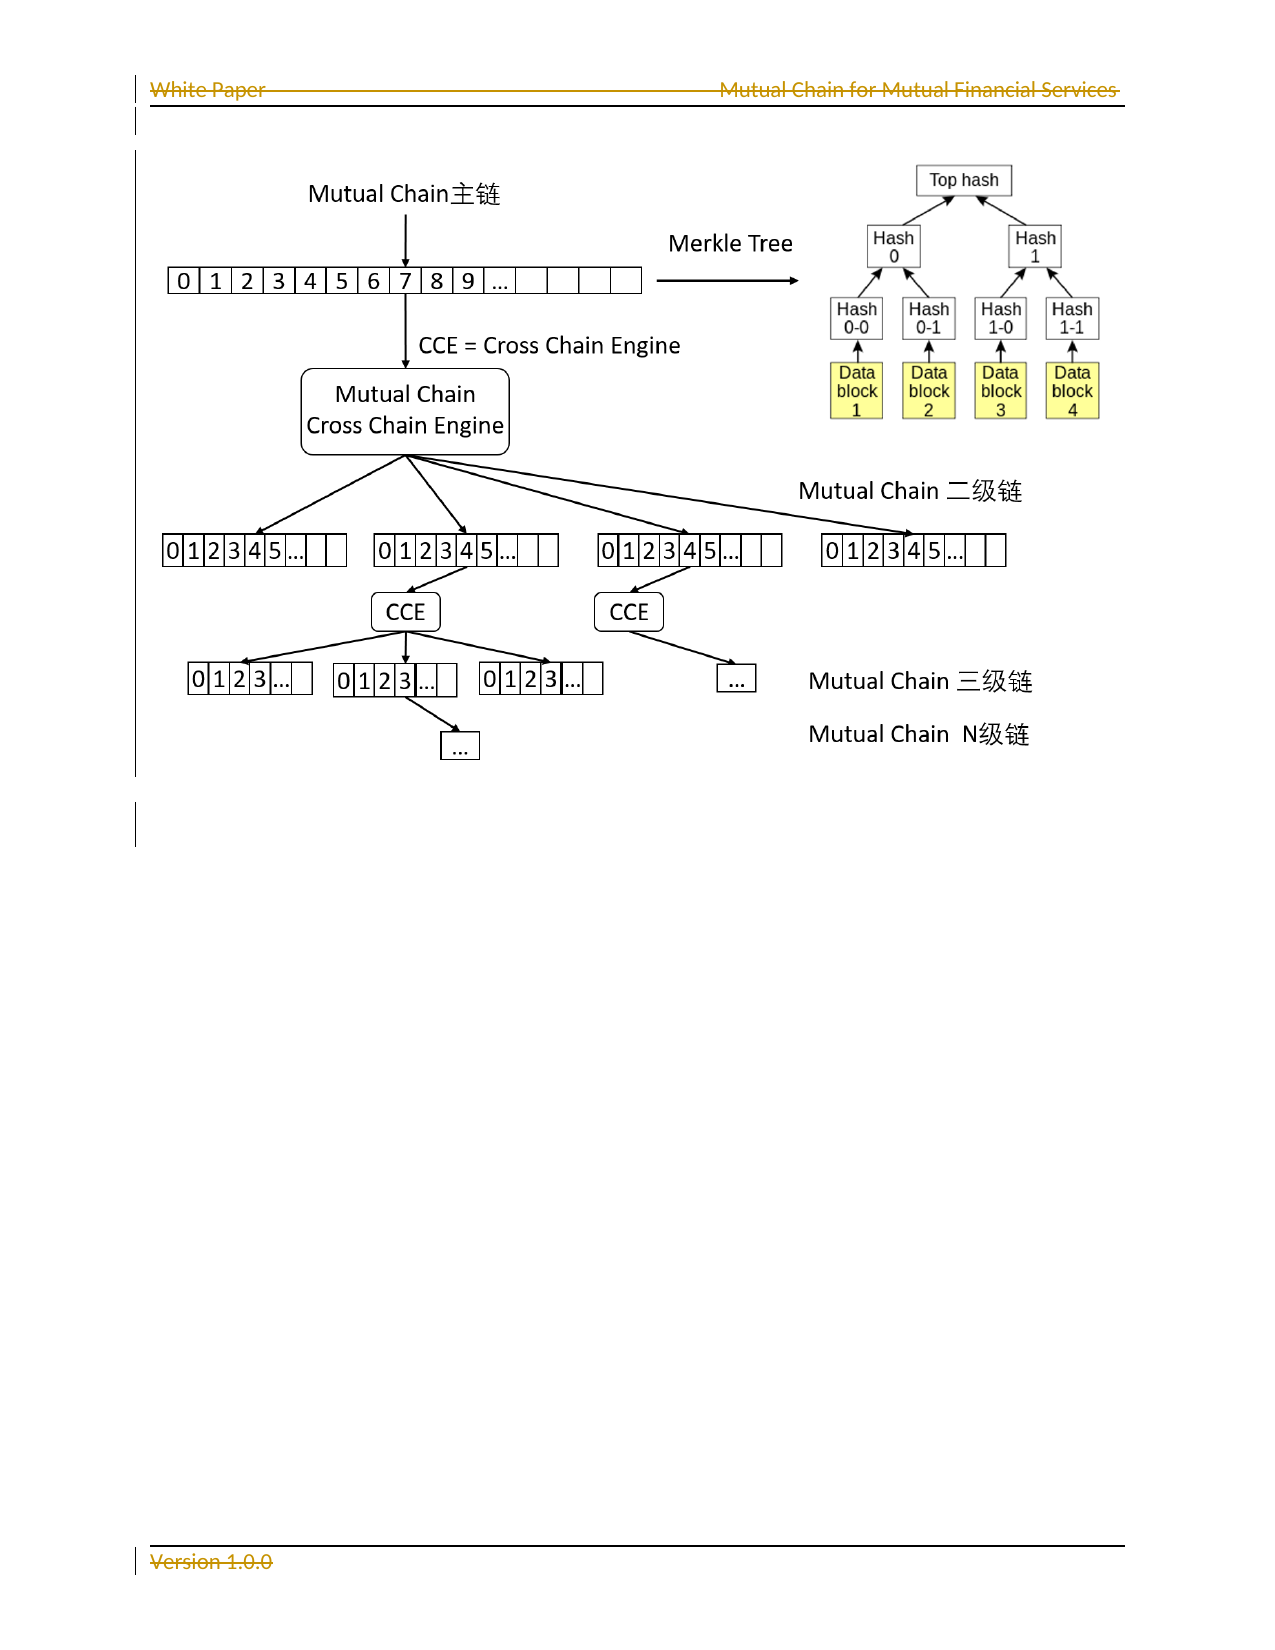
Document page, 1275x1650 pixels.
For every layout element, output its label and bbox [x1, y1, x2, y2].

picture [150, 150, 1125, 777]
